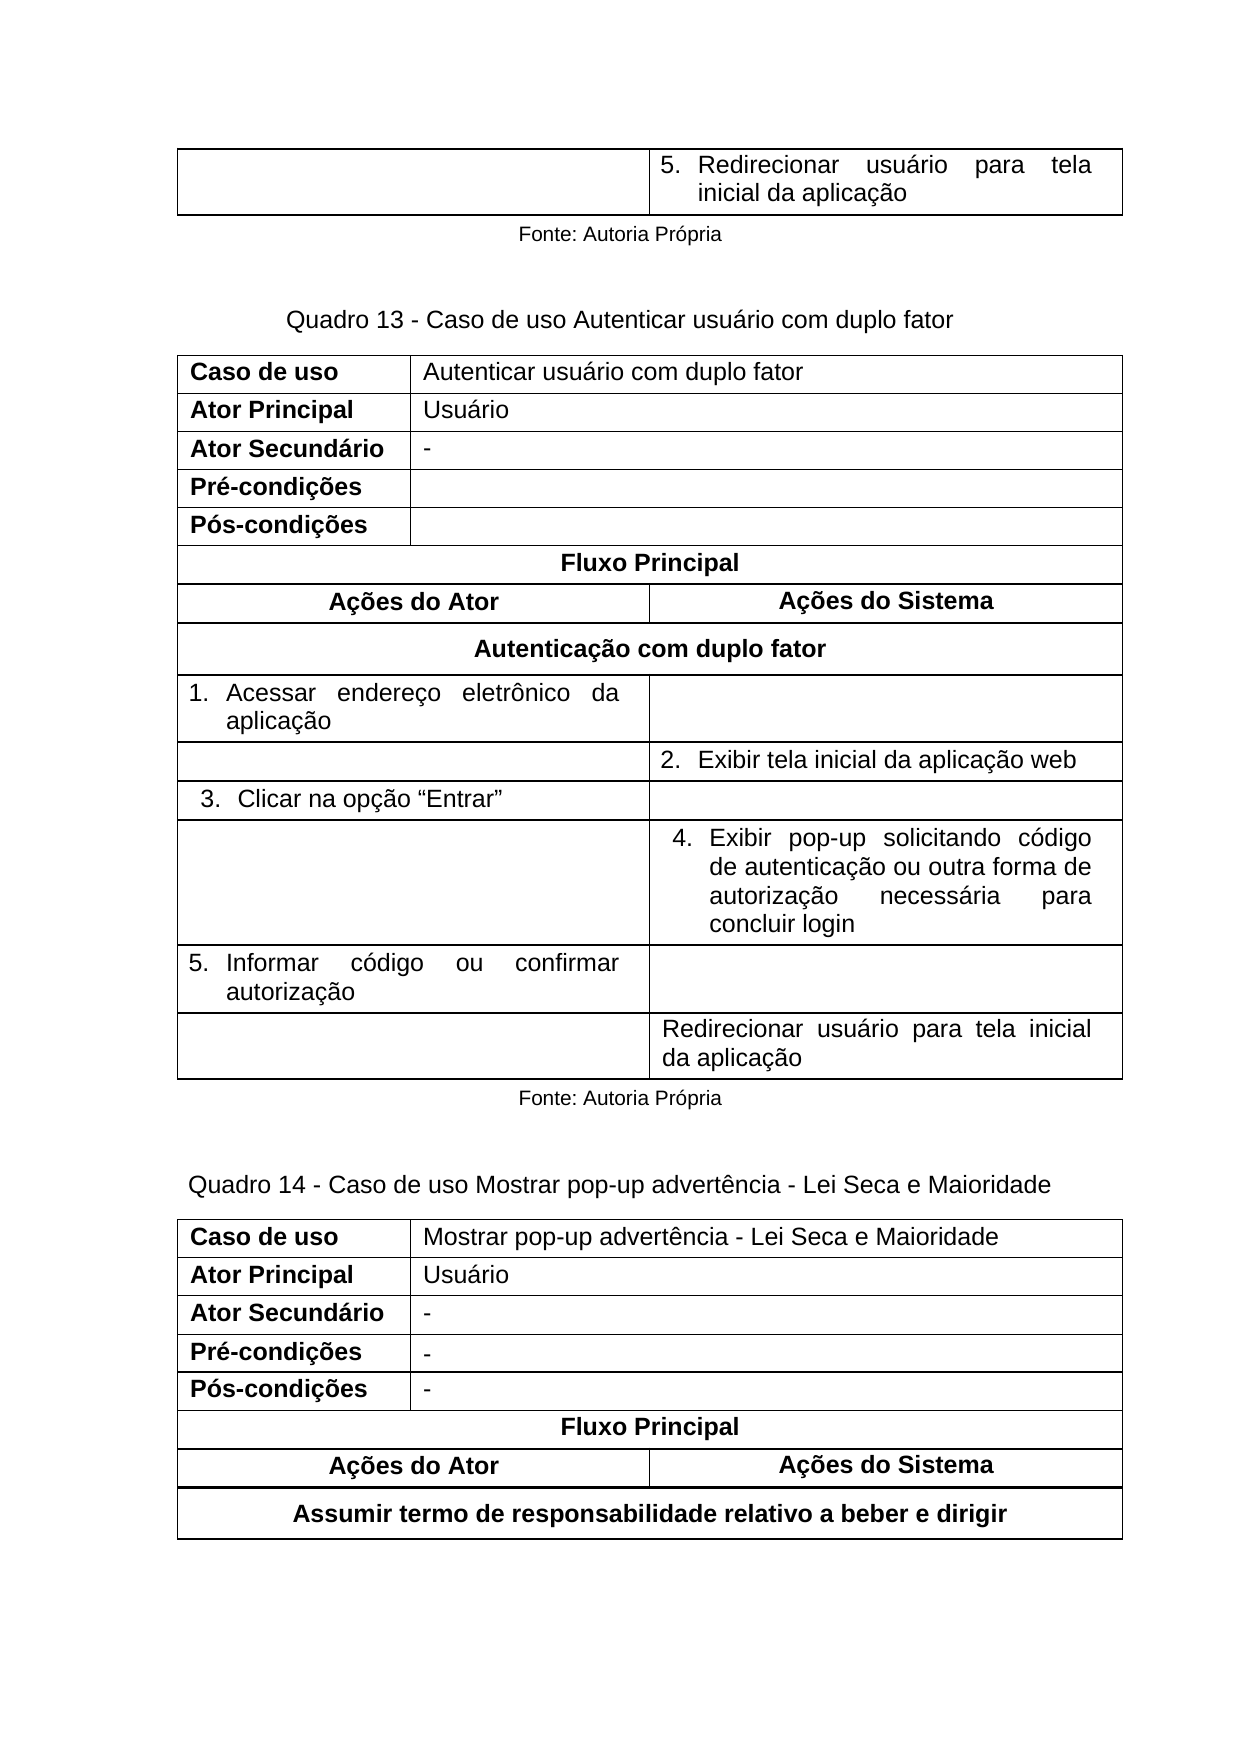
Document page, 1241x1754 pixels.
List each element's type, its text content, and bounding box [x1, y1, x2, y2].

table_cell [178, 1014, 649, 1078]
table_cell Ações do Ator [178, 585, 649, 622]
table_header Autenticar usuário com duplo fator [411, 356, 1122, 393]
table_cell - [411, 1296, 1122, 1333]
table_cell [178, 821, 649, 944]
table_cell [650, 676, 1122, 741]
table_header Mostrar pop-up advertência - Lei Seca e Maioridade [411, 1220, 1122, 1257]
text Fonte: Autoria Própria [177, 222, 1063, 246]
table_cell [650, 946, 1122, 1012]
table_cell - [411, 1335, 1122, 1371]
table_cell Usuário [411, 394, 1122, 431]
table_cell Pós-condições [178, 1373, 410, 1409]
table_cell Pré-condições [178, 1335, 410, 1371]
table_cell [178, 743, 649, 780]
table_cell Redirecionar usuário para tela inicial da aplicação [650, 1014, 1122, 1078]
table_cell Pré-condições [178, 470, 410, 507]
text Quadro 13 - Caso de uso Autenticar usuário com duplo fator [177, 305, 1063, 334]
table_cell Informar código ou confirmar autorização [178, 946, 649, 1012]
table_cell - [411, 432, 1122, 469]
table_cell Ator Principal [178, 1258, 410, 1295]
table_cell [650, 782, 1122, 819]
table_cell Clicar na opção “Entrar” [178, 782, 649, 819]
table_cell Exibir tela inicial da aplicação web [650, 743, 1122, 780]
table_cell Exibir pop-up solicitando código de autenticação ou outra forma de autorização necessária para concluir login [650, 821, 1122, 944]
table_header Caso de uso [178, 1220, 410, 1257]
table_cell - [411, 1373, 1122, 1409]
table_cell Redirecionar usuário para tela inicial da aplicação [650, 150, 1122, 213]
table_cell Ações do Sistema [650, 1450, 1122, 1486]
table_cell Ações do Ator [178, 1450, 649, 1486]
table_cell Acessar endereço eletrônico da aplicação [178, 676, 649, 741]
table_cell [411, 508, 1122, 545]
table_cell Ator Secundário [178, 432, 410, 469]
table_header Caso de uso [178, 356, 410, 393]
text Fonte: Autoria Própria [177, 1086, 1063, 1110]
table_cell Usuário [411, 1258, 1122, 1295]
table_cell Fluxo Principal [178, 546, 1122, 583]
text Quadro 14 - Caso de uso Mostrar pop-up advertência - Lei Seca e Maioridade [177, 1170, 1063, 1199]
table_cell Ator Principal [178, 394, 410, 431]
table_cell Ações do Sistema [650, 585, 1122, 622]
table_cell Autenticação com duplo fator [178, 624, 1122, 673]
table_cell Assumir termo de responsabilidade relativo a beber e dirigir [178, 1489, 1122, 1538]
table_cell Fluxo Principal [178, 1411, 1122, 1447]
table_cell [411, 470, 1122, 507]
table_cell Ator Secundário [178, 1296, 410, 1333]
table_cell Pós-condições [178, 508, 410, 545]
table_cell [178, 150, 649, 213]
